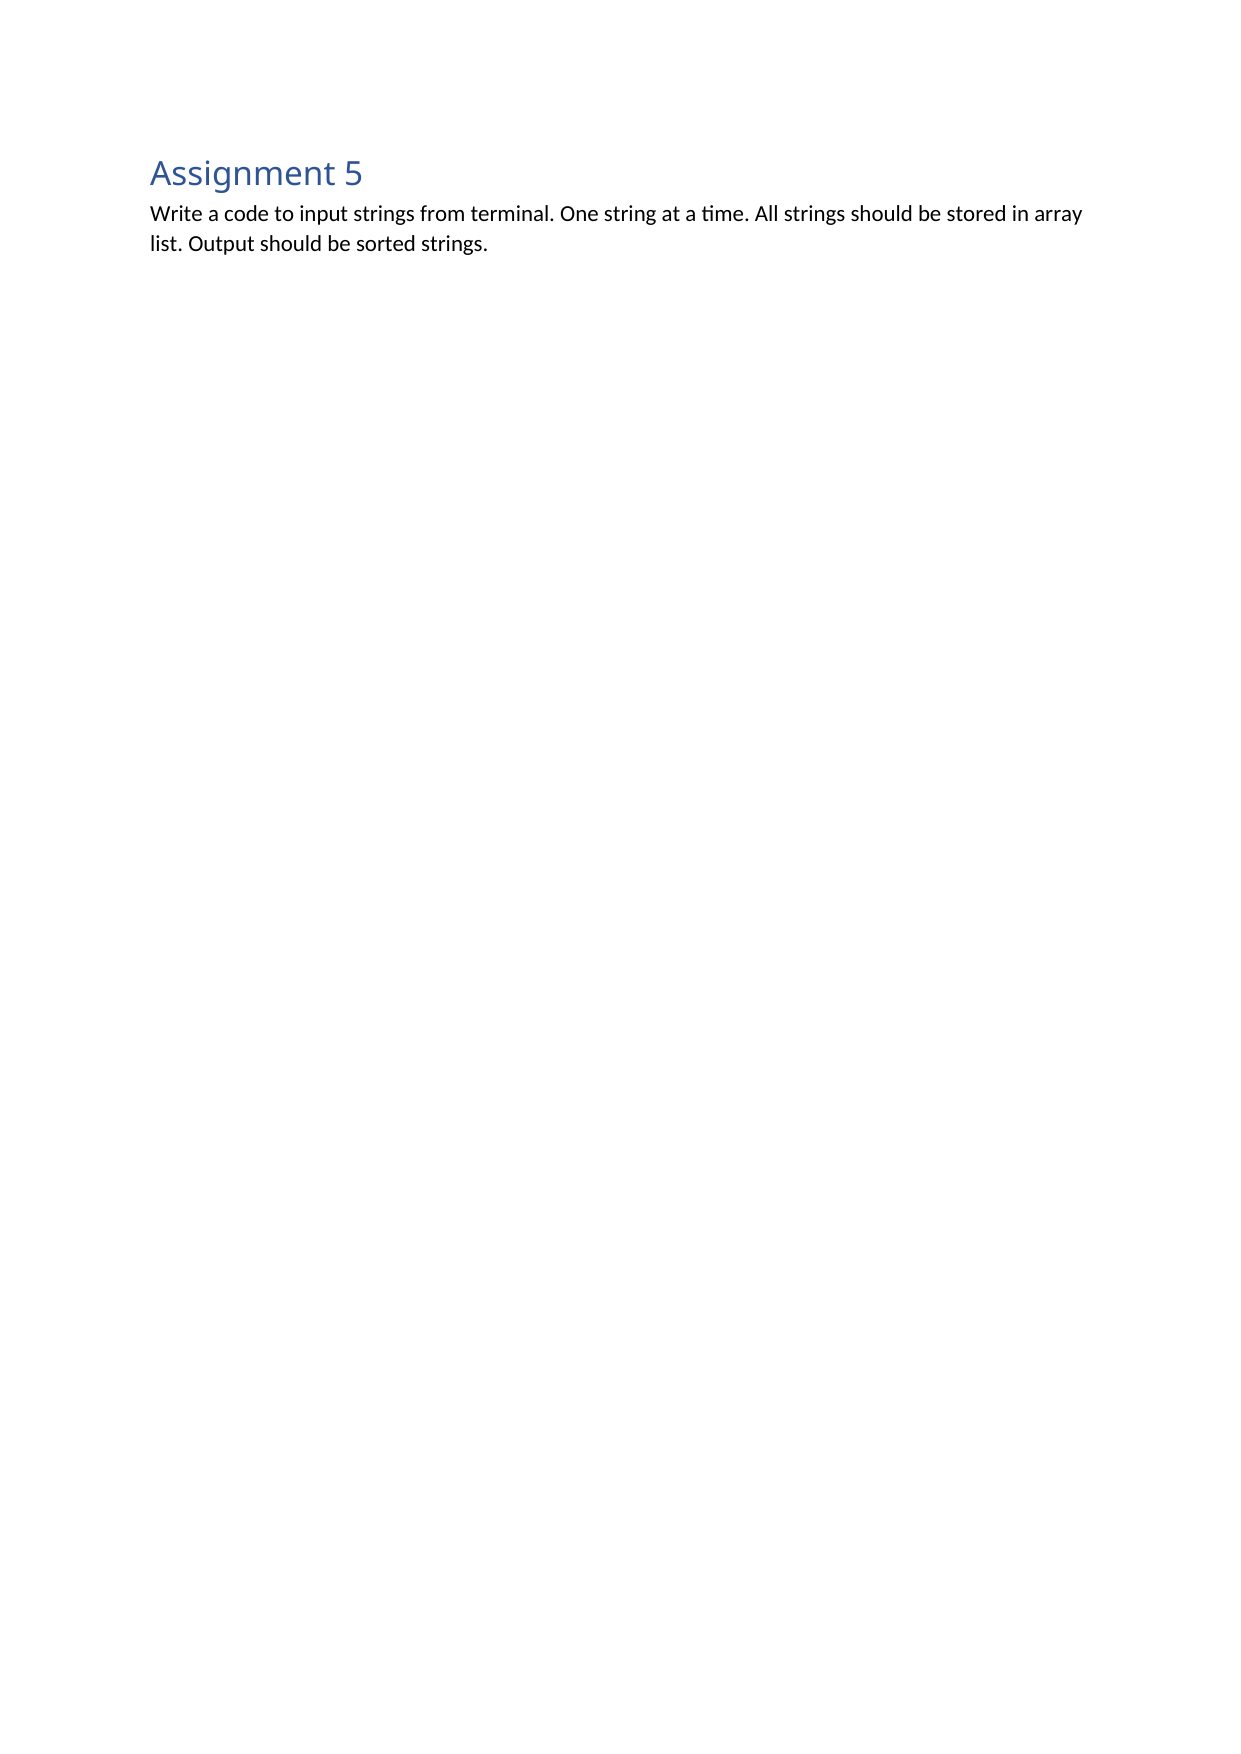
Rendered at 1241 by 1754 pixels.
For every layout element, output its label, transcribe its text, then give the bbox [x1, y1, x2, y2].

subtitle Assignment 5 [150, 150, 1090, 195]
text Write a code to input strings from terminal. One string at a time. All strings should be stored in array list. Output should be sorted strings. [150, 199, 1090, 257]
